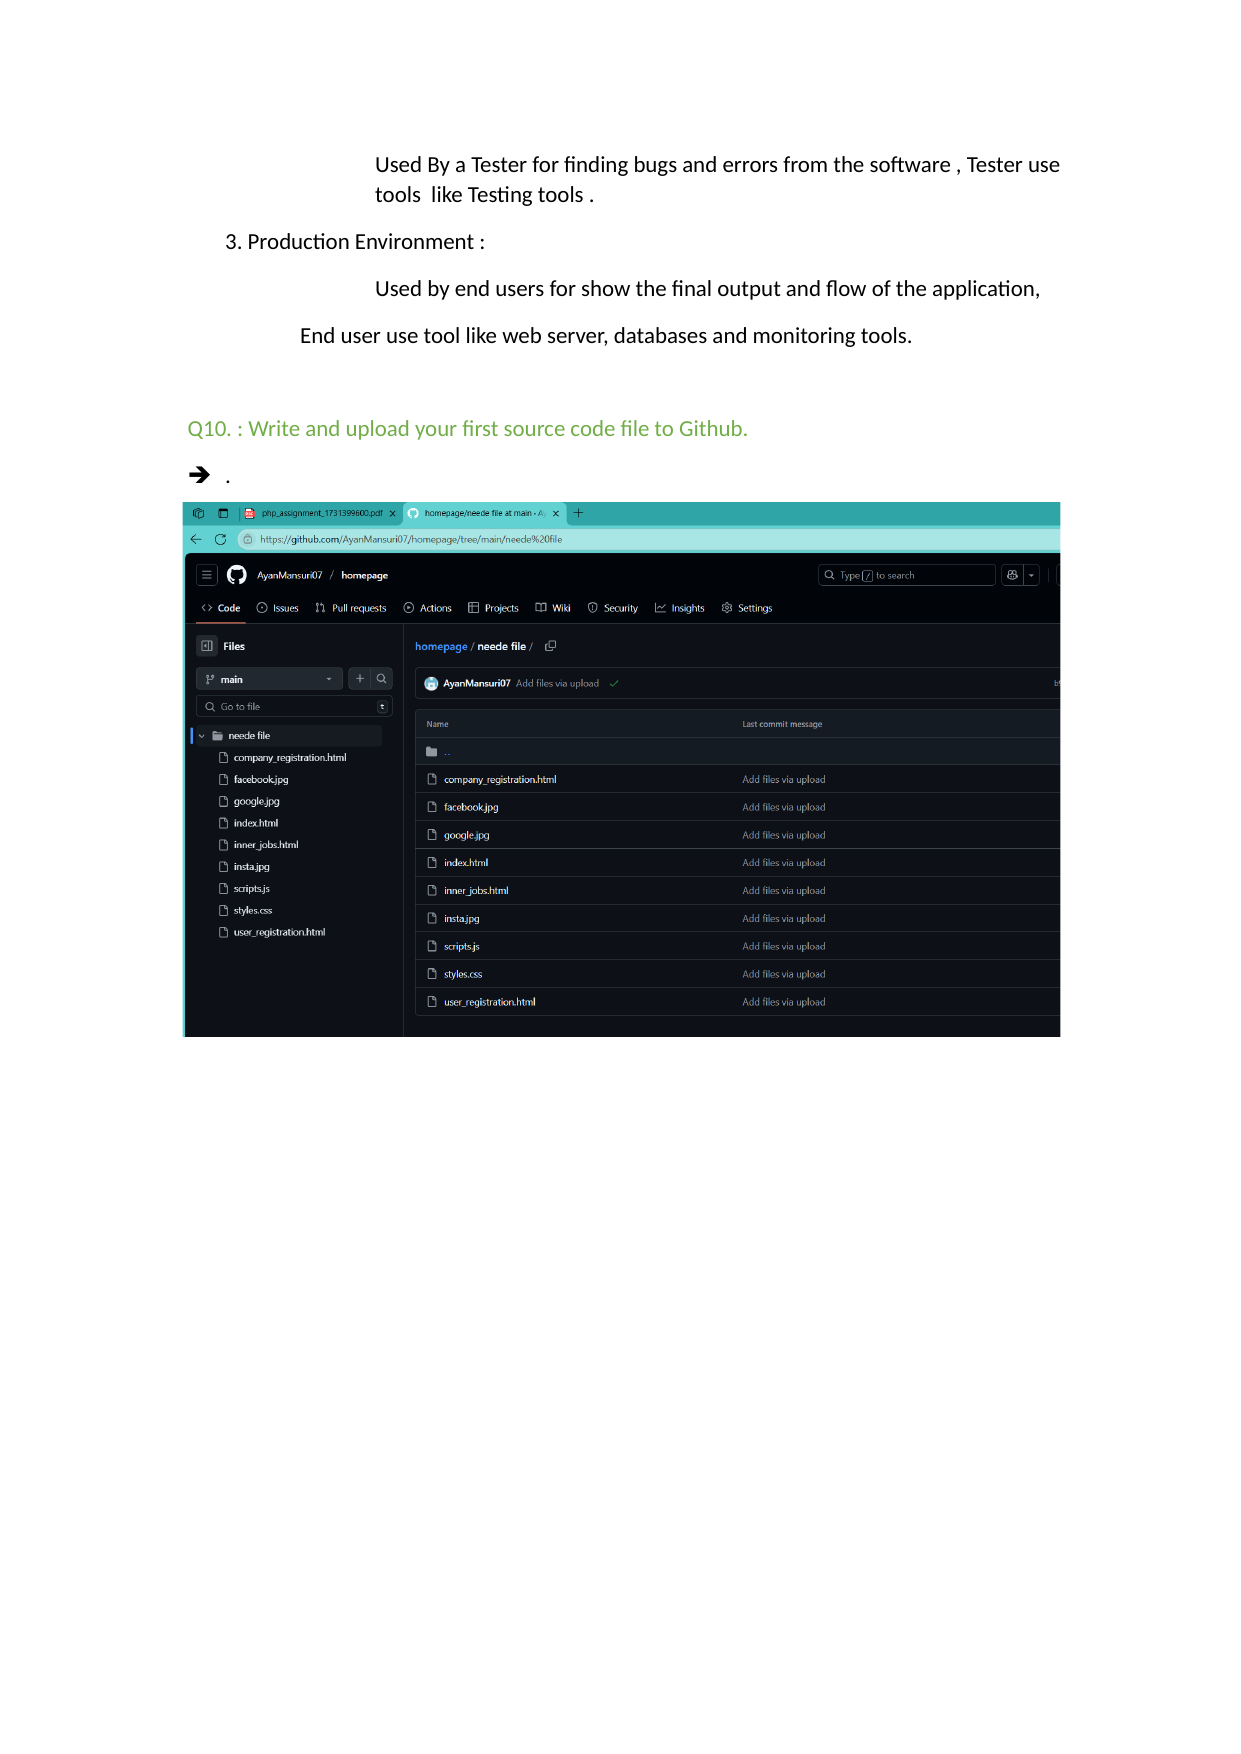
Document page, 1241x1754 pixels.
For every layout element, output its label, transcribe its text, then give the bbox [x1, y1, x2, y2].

text Used By a Tester for finding bugs and errors from the software , Tester use tools like Testing tools . [150, 150, 1090, 208]
text Used by end users for show the final output and flow of the application, [150, 274, 1090, 302]
picture [182, 502, 1060, 1037]
text Q10. : Write and upload your first source code file to Github. [187, 414, 1090, 443]
list . [187, 461, 1090, 489]
text End user use tool like web server, databases and monitoring tools. [150, 321, 1090, 349]
text 3. Production Environment : [150, 227, 1090, 255]
